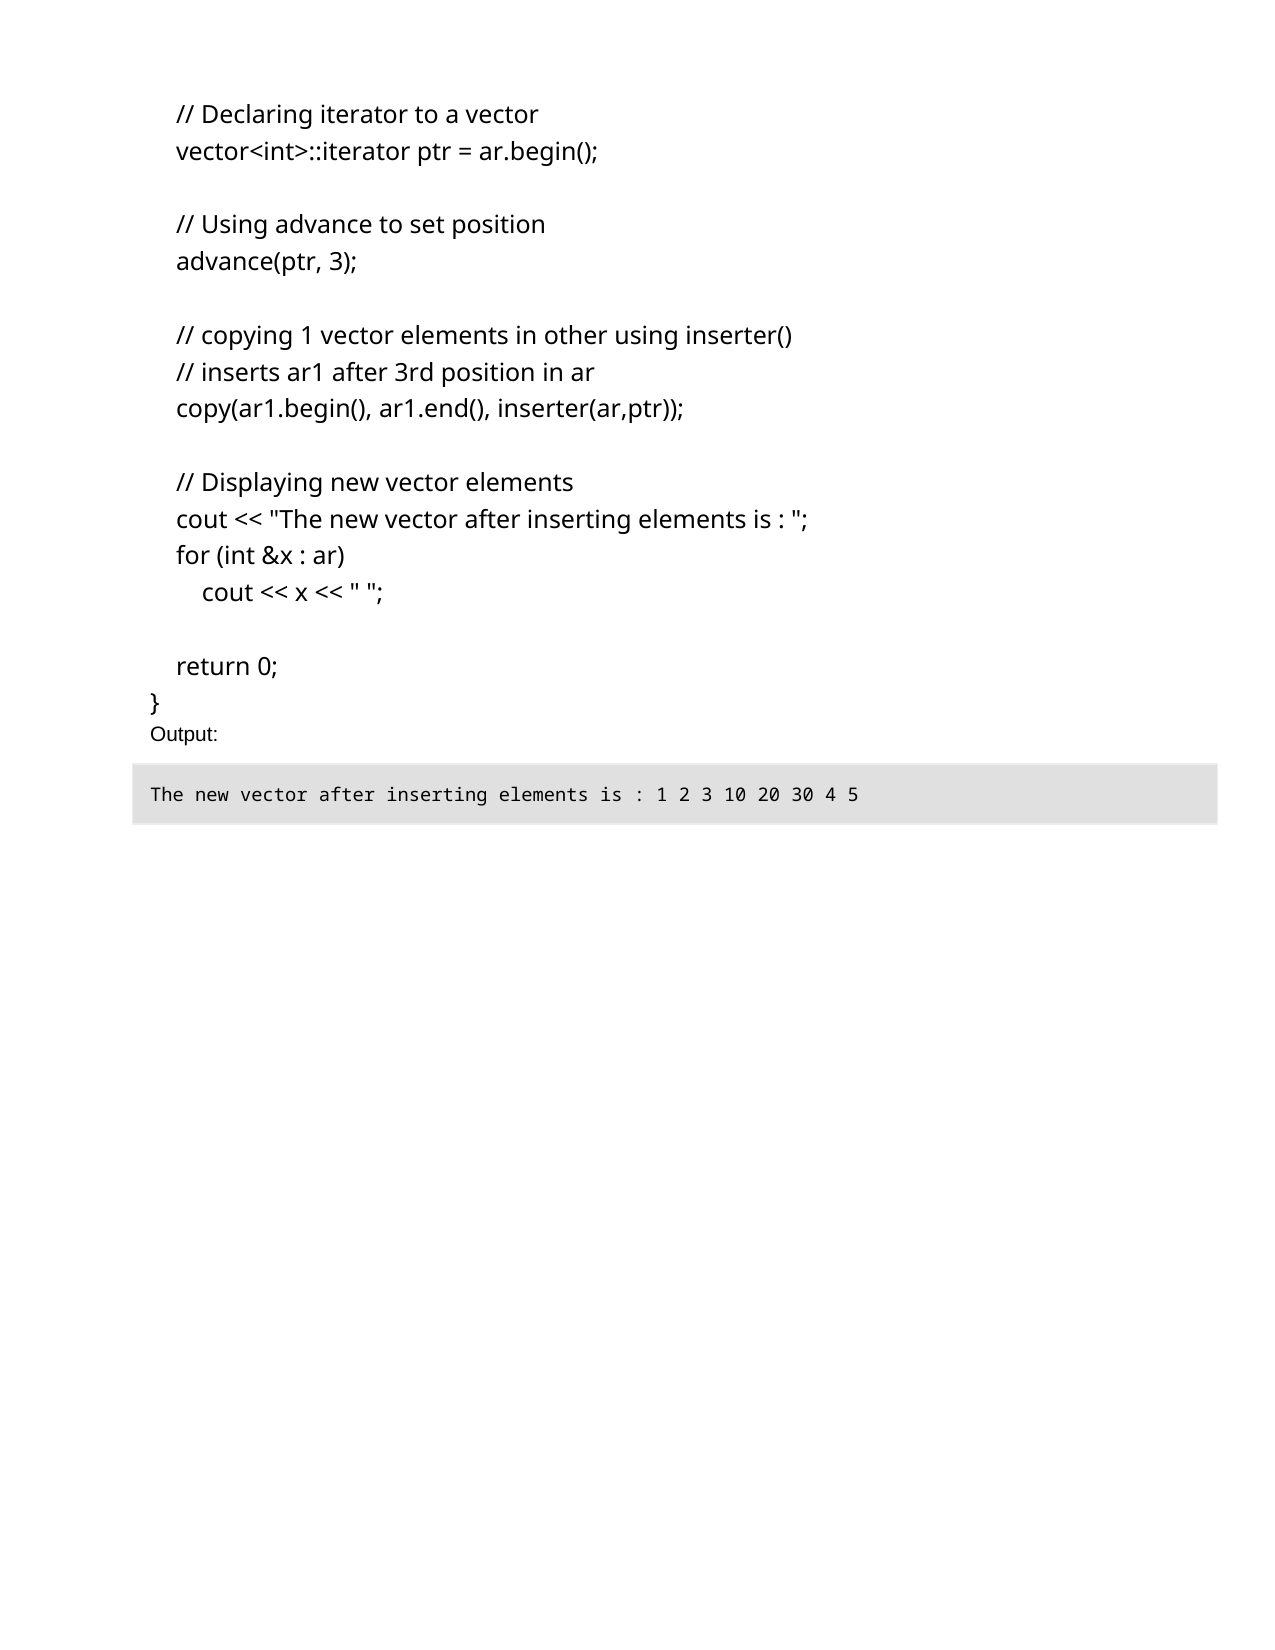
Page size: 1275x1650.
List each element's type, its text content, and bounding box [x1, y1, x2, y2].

text Output: [150, 721, 1200, 745]
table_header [150, 60, 1275, 721]
text The new vector after inserting elements is : 1 2 3 10 20 30 4 5 [133, 765, 1217, 823]
